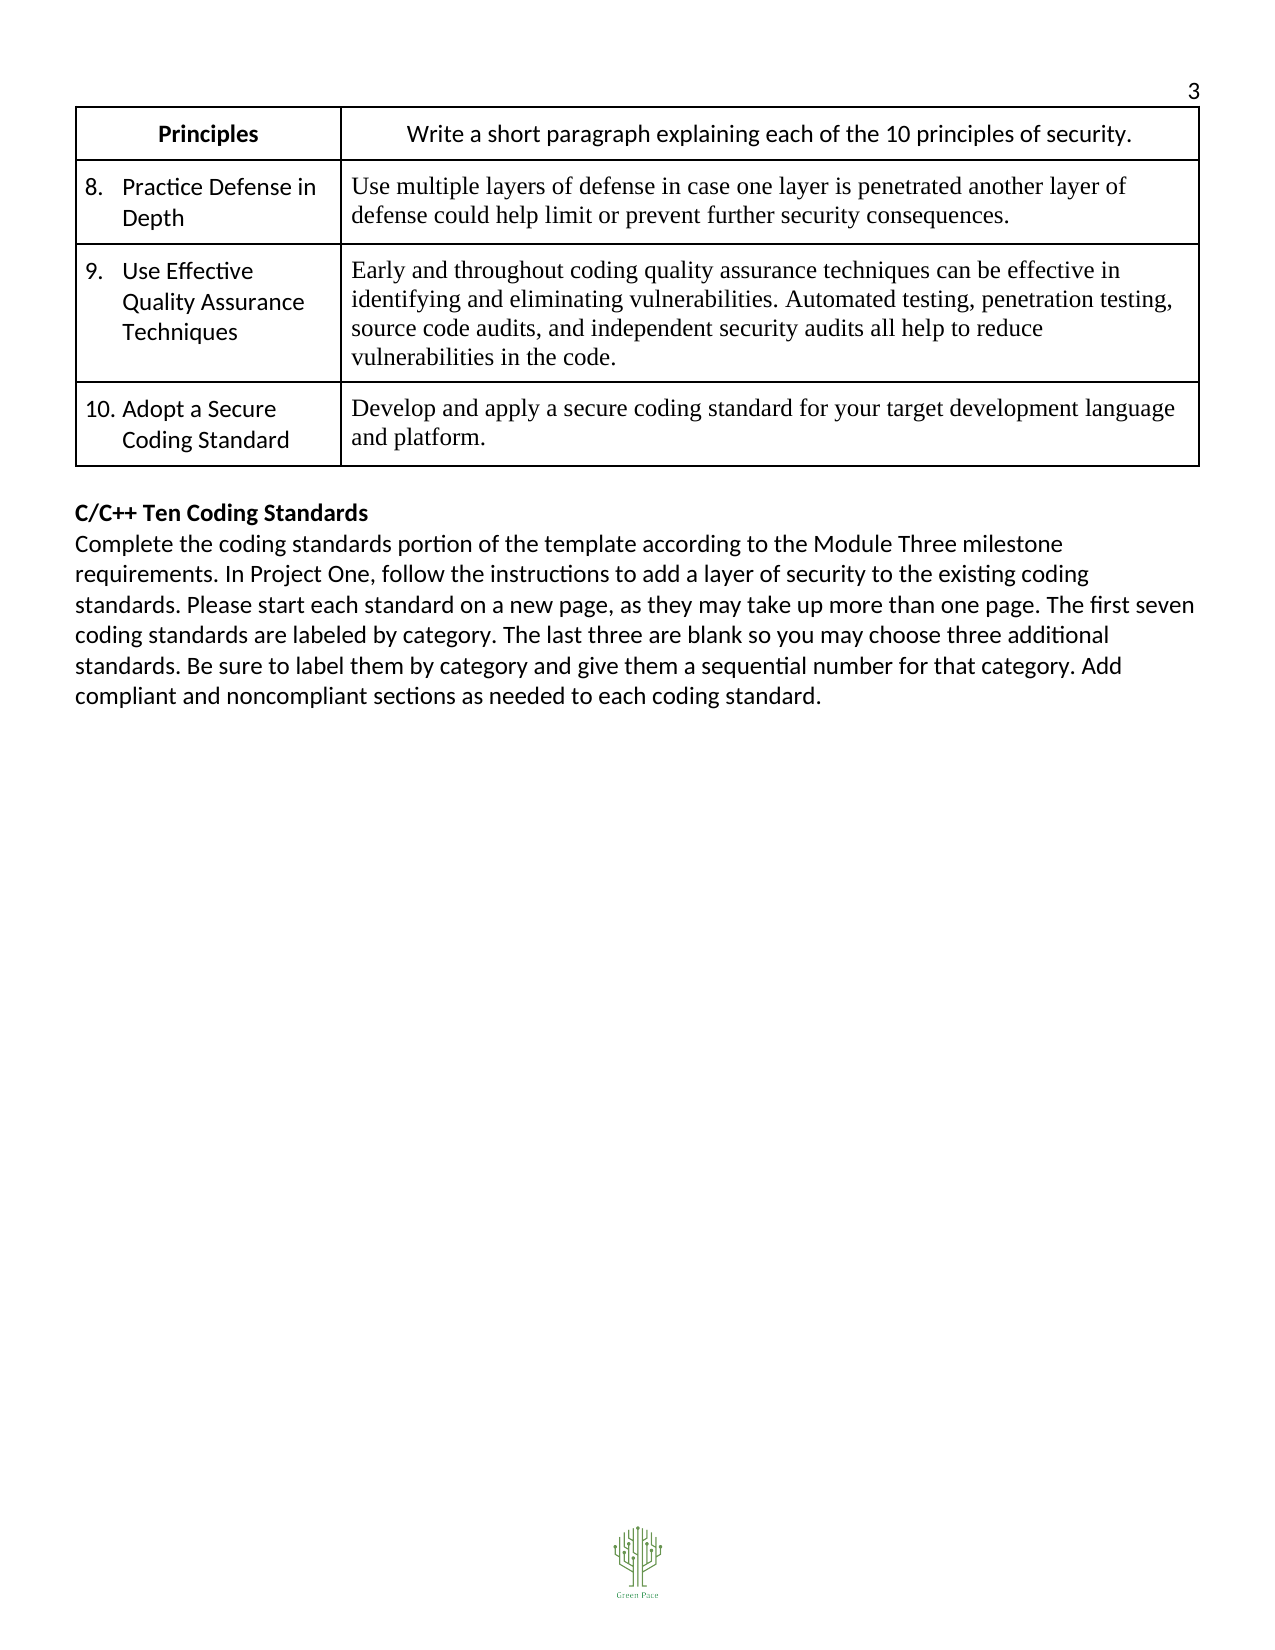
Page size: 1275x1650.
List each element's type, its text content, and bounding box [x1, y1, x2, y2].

table_cell Develop and apply a secure coding standard for your target development language and platform. [342, 383, 1198, 465]
picture [605, 1521, 670, 1606]
table_cell Use Effective Quality Assurance Techniques [77, 245, 340, 381]
text Complete the coding standards portion of the template according to the Module Three milestone requirements. In Project One, follow the instructions to add a layer of security to the existing coding standards. Please start each standard on a new page, as they may take up more than one page. The first seven coding standards are labeled by category. The last three are blank so you may choose three additional standards. Be sure to label them by category and give them a sequential number for that category. Add compliant and noncompliant sections as needed to each coding standard. [75, 528, 1200, 711]
table_cell Use multiple layers of defense in case one layer is penetrated another layer of defense could help limit or prevent further security consequences. [342, 161, 1198, 243]
table_header Write a short paragraph explaining each of the 10 principles of security. [342, 108, 1198, 159]
table_cell Early and throughout coding quality assurance techniques can be effective in identifying and eliminating vulnerabilities. Automated testing, penetration testing, source code audits, and independent security audits all help to reduce vulnerabilities in the code. [342, 245, 1198, 381]
table_cell Practice Defense in Depth [77, 161, 340, 243]
table_header Principles [77, 108, 340, 159]
table_cell Adopt a Secure Coding Standard [77, 383, 340, 465]
subtitle C/C++ Ten Coding Standards [75, 497, 1200, 528]
